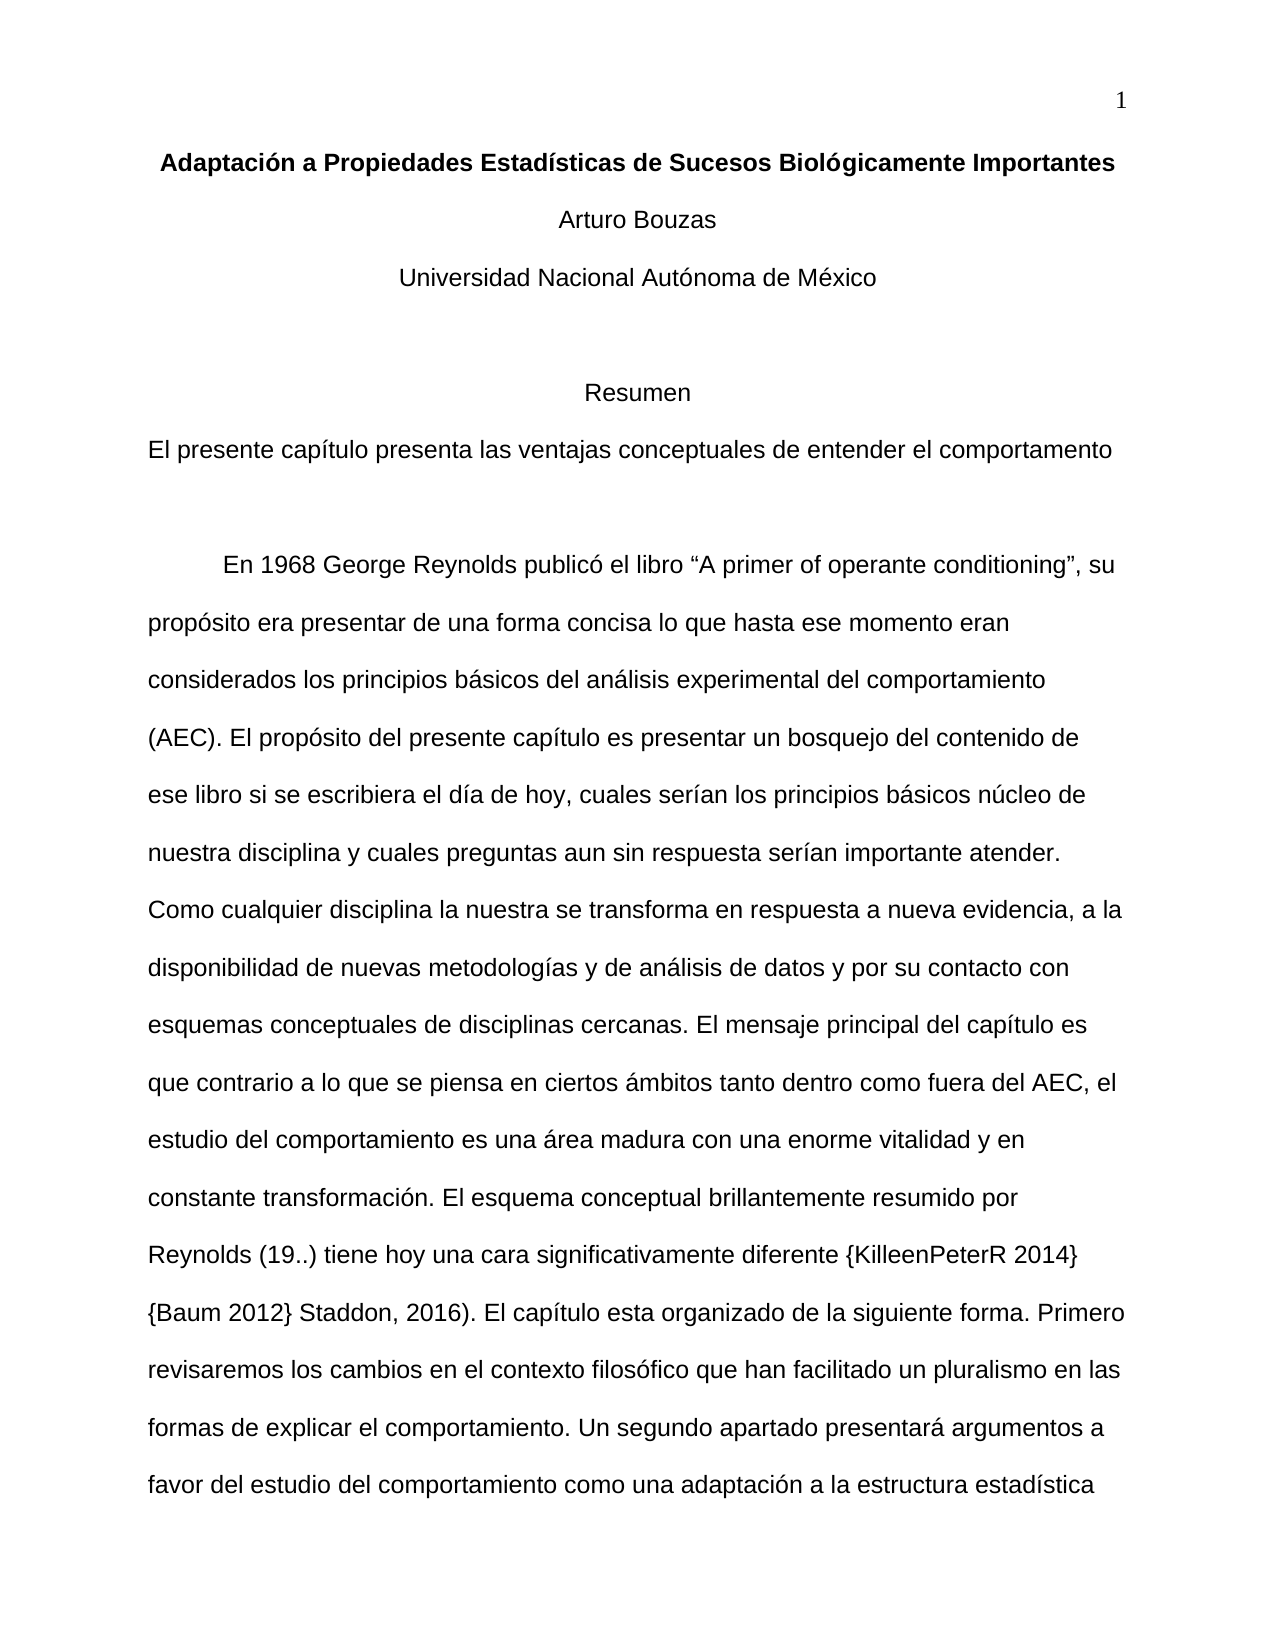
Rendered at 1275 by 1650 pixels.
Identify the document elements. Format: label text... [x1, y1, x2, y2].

text El presente capítulo presenta las ventajas conceptuales de entender el comportamento [148, 435, 1127, 521]
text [148, 550, 1127, 1499]
text Universidad Nacional Autónoma de México [148, 263, 1127, 291]
text Resumen [148, 378, 1127, 406]
text Arturo Bouzas [148, 205, 1127, 234]
text Adaptación a Propiedades Estadísticas de Sucesos Biológicamente Importantes [148, 148, 1127, 176]
